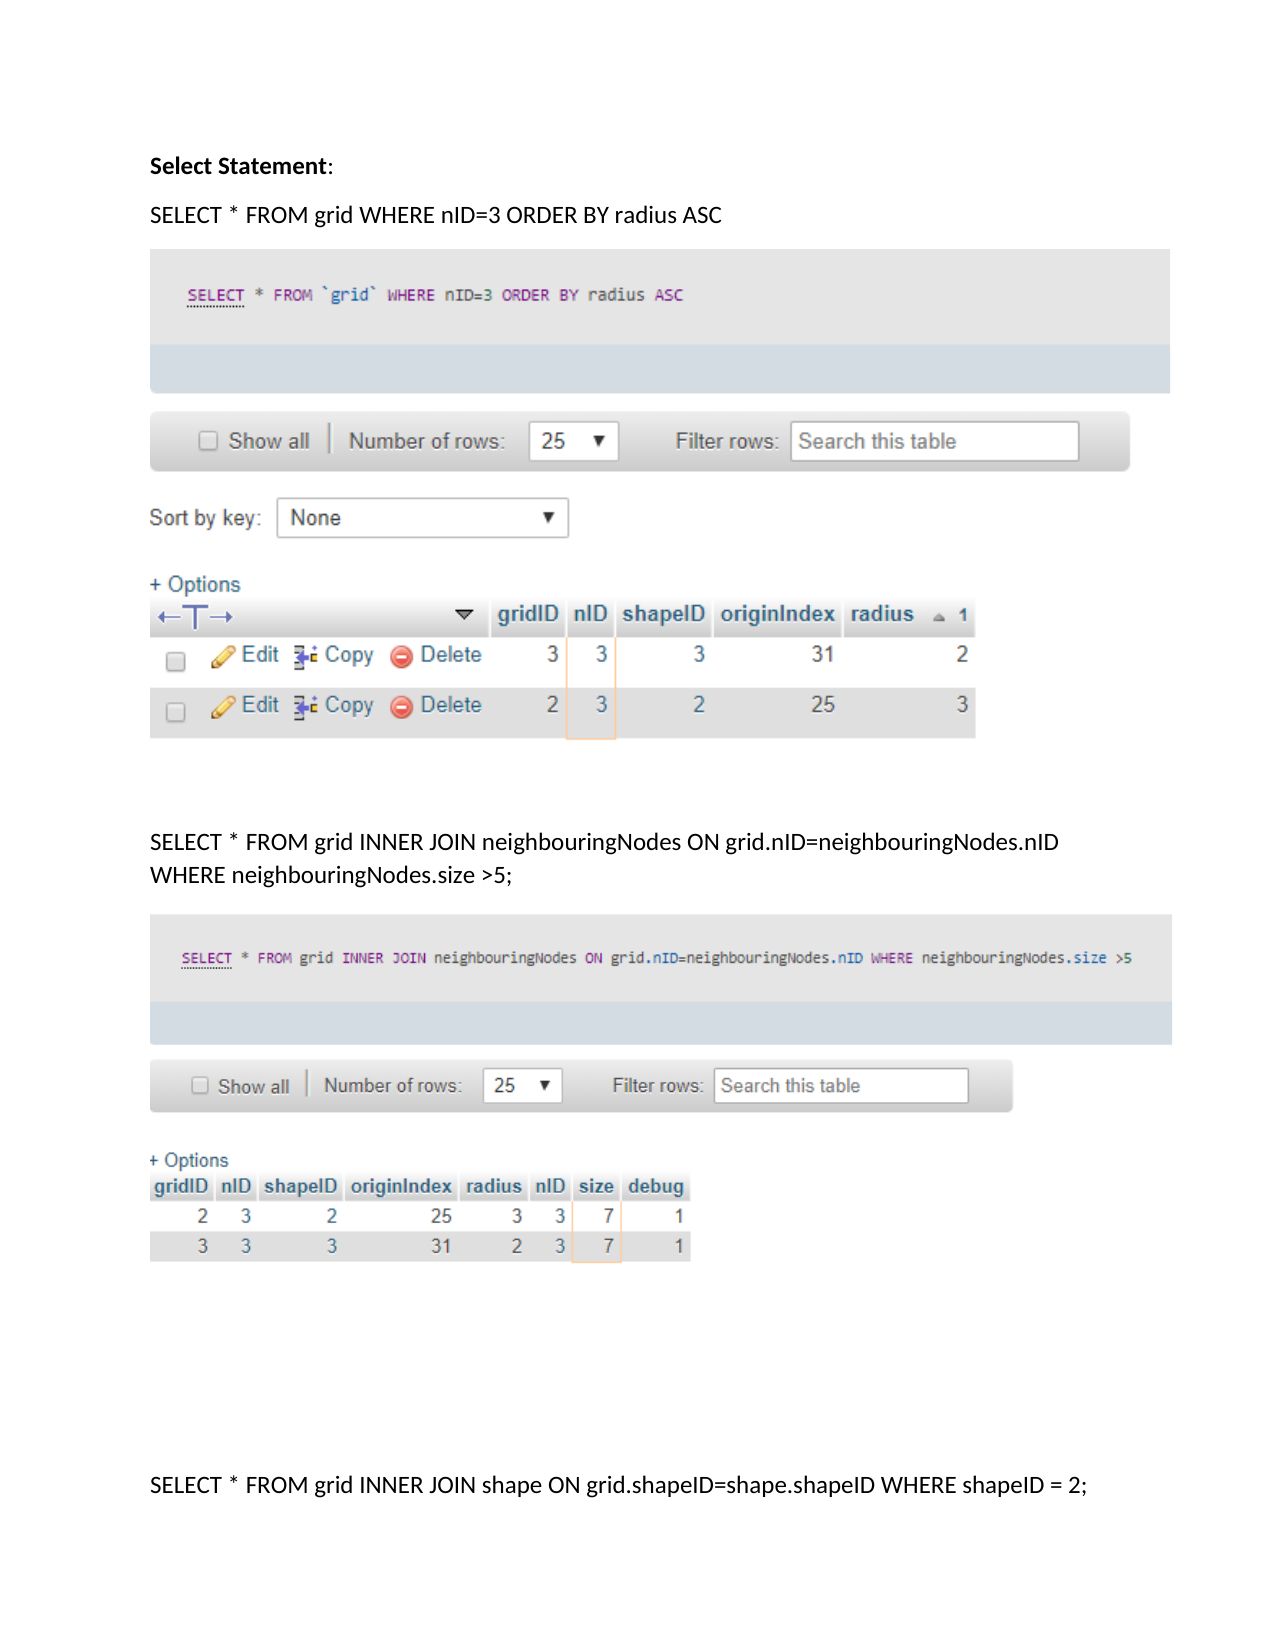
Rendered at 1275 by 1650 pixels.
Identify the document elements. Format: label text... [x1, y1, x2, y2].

text SELECT * FROM grid INNER JOIN shape ON grid.shapeID=shape.shapeID WHERE shapeID = 2; [150, 1469, 1125, 1500]
text SELECT * FROM grid WHERE nID=3 ORDER BY radius ASC [150, 199, 1125, 230]
text SELECT * FROM grid INNER JOIN neighbouringNodes ON grid.nID=neighbouringNodes.nID WHERE neighbouringNodes.size >5; [150, 826, 1125, 889]
picture [150, 249, 1171, 758]
text Select Statement: [150, 150, 1125, 181]
picture [150, 908, 1173, 1302]
